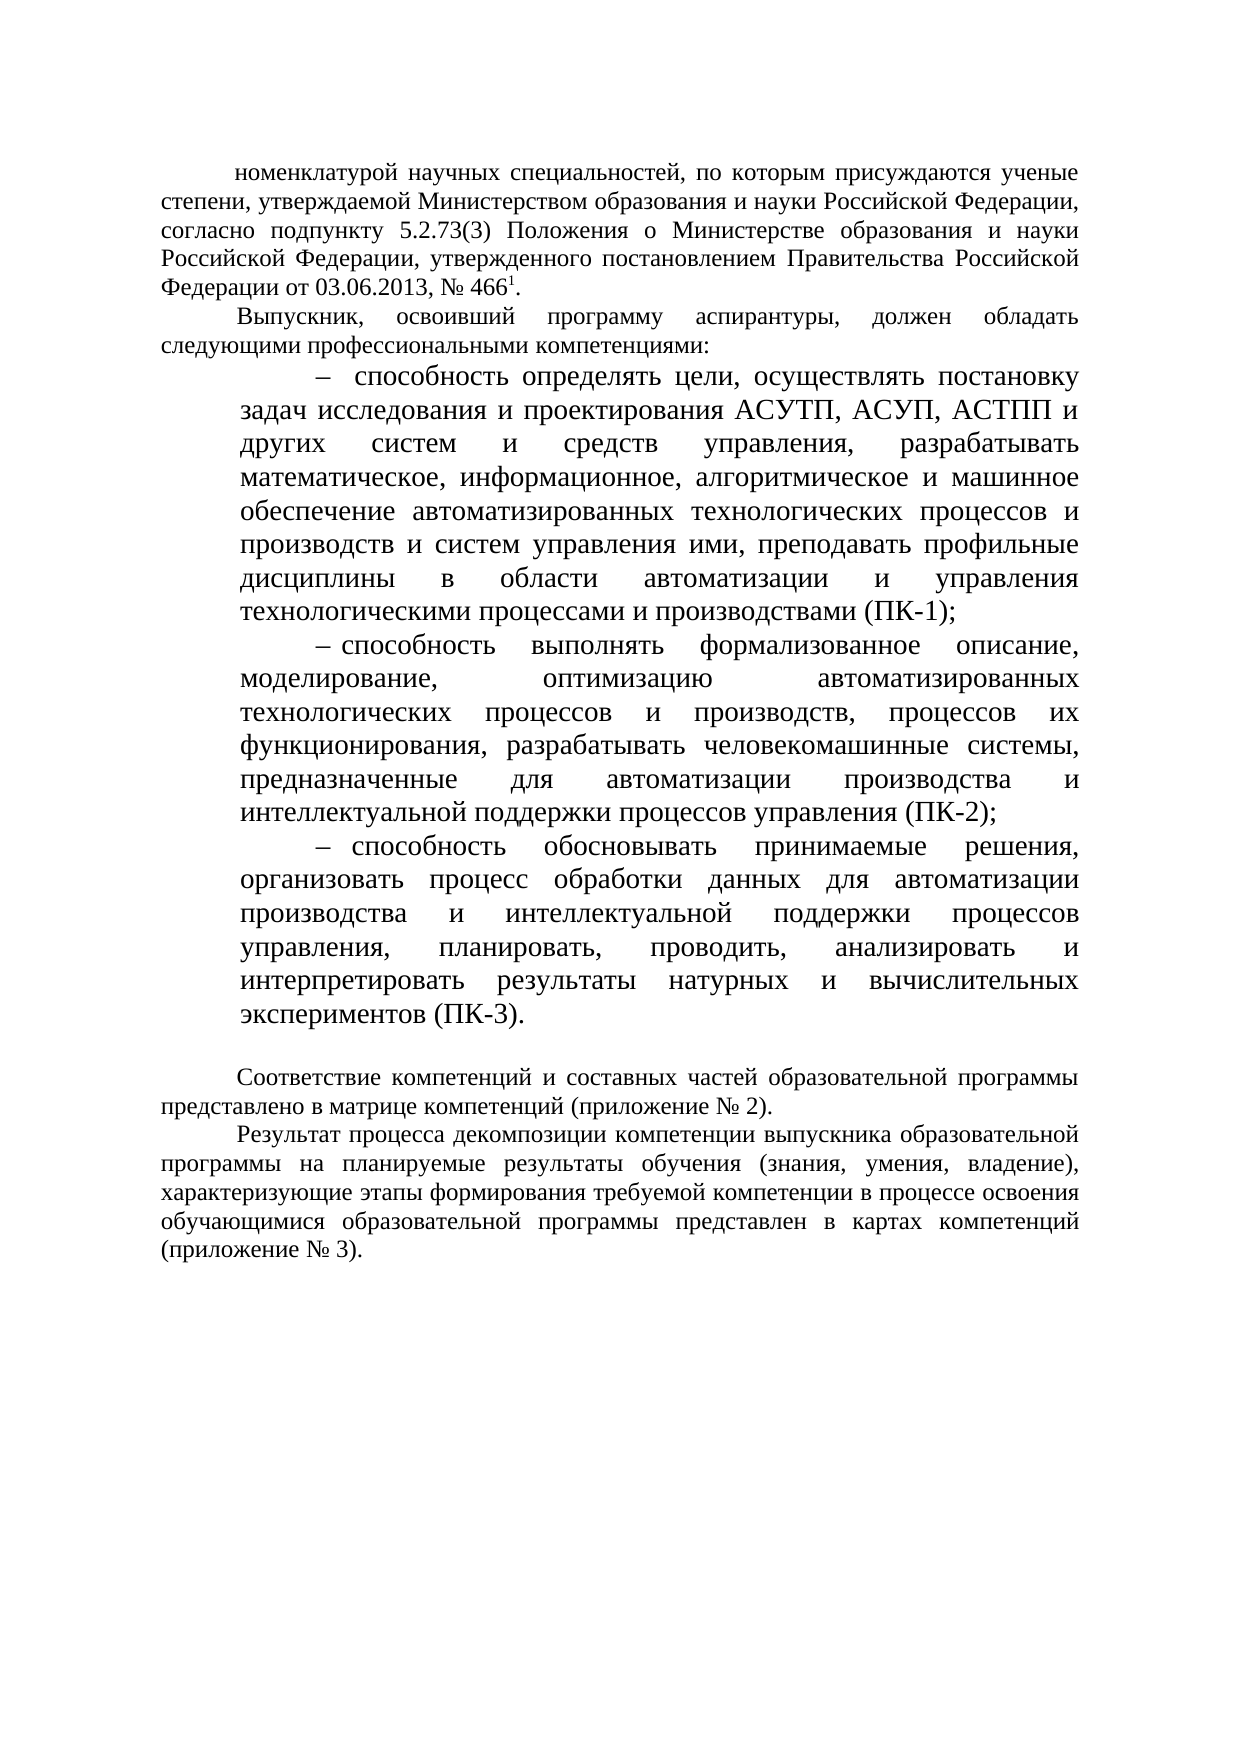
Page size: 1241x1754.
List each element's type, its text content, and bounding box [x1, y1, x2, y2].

list способность выполнять формализованное описание, моделирование, оптимизацию автоматизированных технологических процессов и производств, процессов их функционирования, разрабатывать человекомашинные системы, предназначенные для автоматизации производства и интеллектуальной поддержки процессов управления (ПК-2); [240, 627, 1079, 828]
text Результат процесса декомпозиции компетенции выпускника образовательной программы на планируемые результаты обучения (знания, умения, владение), характеризующие этапы формирования требуемой компетенции в процессе освоения обучающимися образовательной программы представлен в картах компетенций (приложение № 3). [161, 1119, 1079, 1263]
list способность обосновывать принимаемые решения, организовать процесс обработки данных для автоматизации производства и интеллектуальной поддержки процессов управления, планировать, проводить, анализировать и интерпретировать результаты натурных и вычислительных экспериментов (ПК-3). [240, 828, 1079, 1029]
text Выпускник, освоивший программу аспирантуры, должен обладать следующими профессиональными компетенциями: [161, 301, 1079, 358]
text номенклатурой научных специальностей, по которым присуждаются ученые степени, утверждаемой Министерством образования и науки Российской Федерации, согласно подпункту 5.2.73(3) Положения о Министерстве образования и науки Российской Федерации, утвержденного постановлением Правительства Российской Федерации от 03.06.2013, № 4661. [161, 157, 1079, 301]
text Соответствие компетенций и составных частей образовательной программы представлено в матрице компетенций (приложение № 2). [161, 1062, 1079, 1119]
list способность определять цели, осуществлять постановку задач исследования и проектирования АСУТП, АСУП, АСТПП и других систем и средств управления, разрабатывать математическое, информационное, алгоритмическое и машинное обеспечение автоматизированных технологических процессов и производств и систем управления ими, преподавать профильные дисциплины в области автоматизации и управления технологическими процессами и производствами (ПК-1); [240, 358, 1079, 627]
